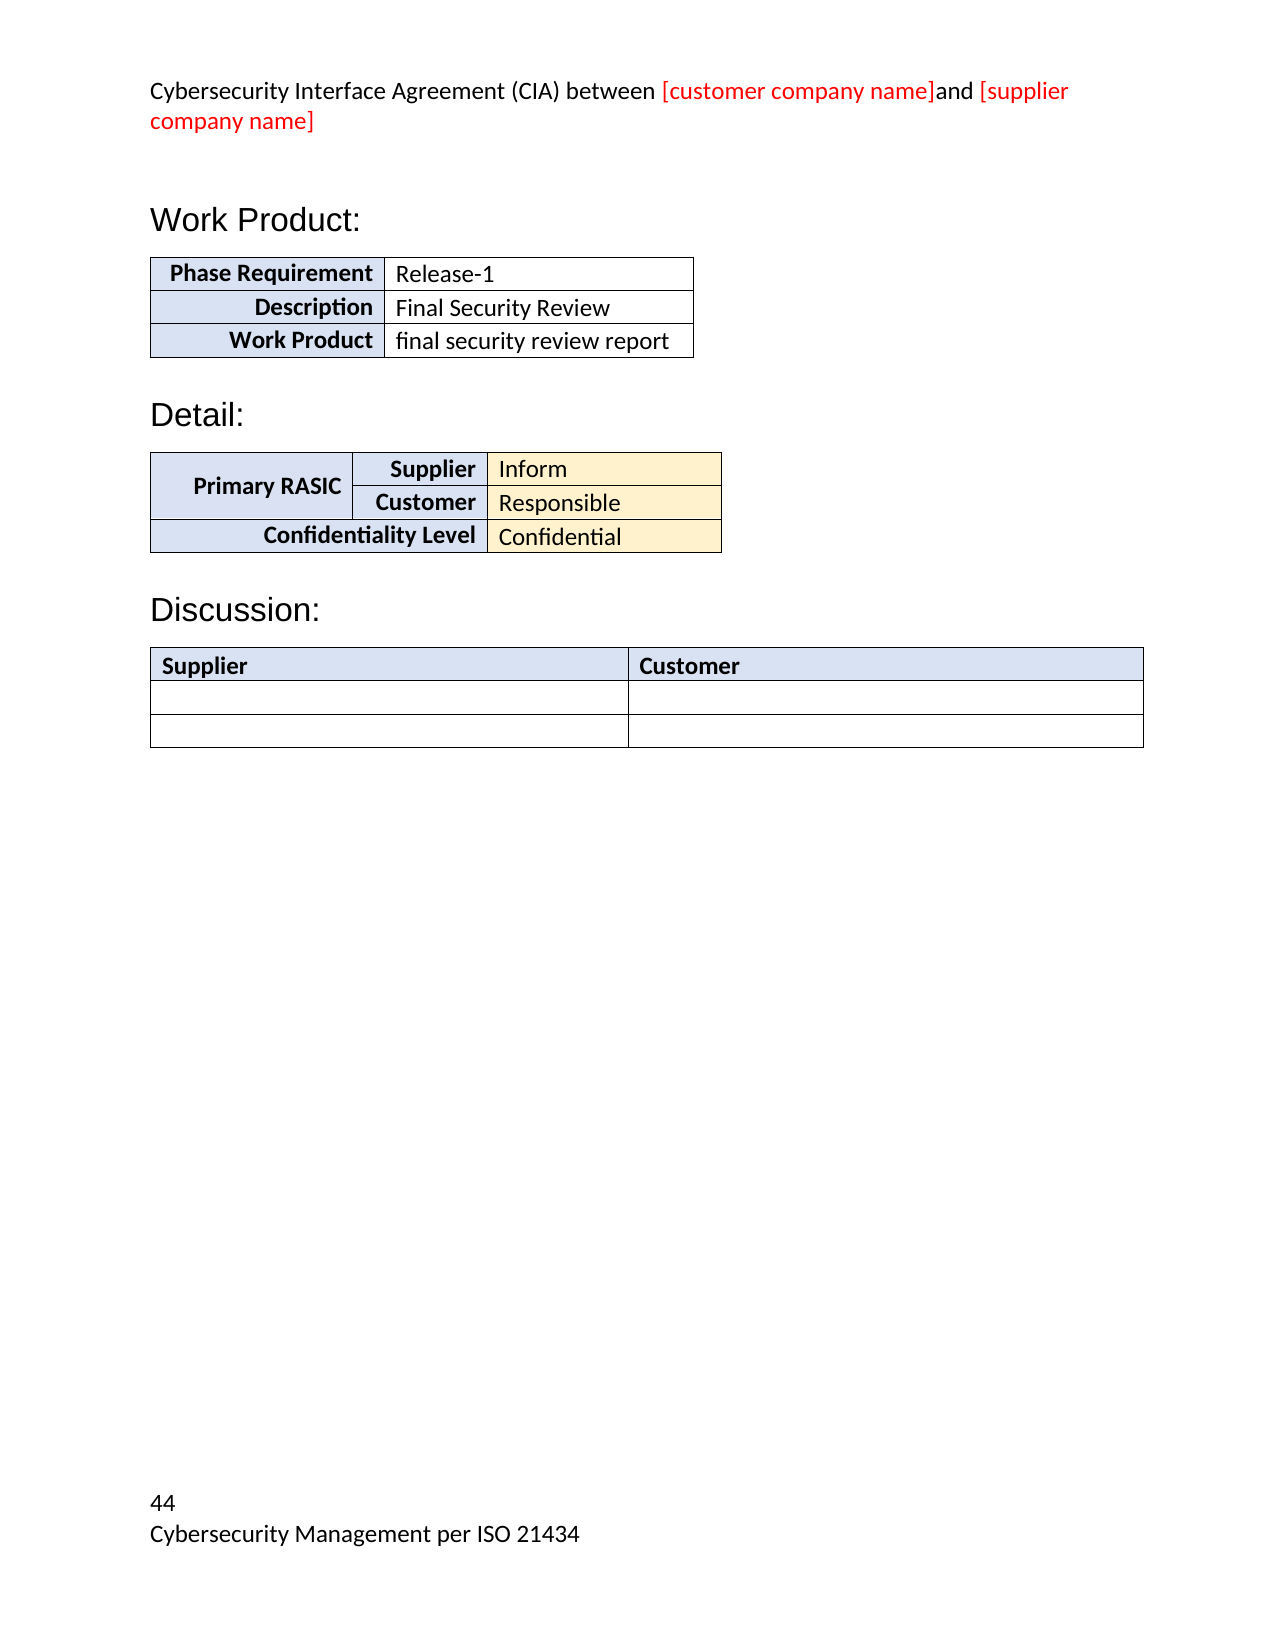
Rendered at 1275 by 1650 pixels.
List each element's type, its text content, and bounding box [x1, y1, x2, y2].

table_cell Confidential [488, 520, 721, 552]
table_cell Work Product [151, 324, 384, 357]
table_header Phase Requirement [151, 258, 384, 290]
subtitle Discussion: [150, 590, 1125, 629]
table_cell Final Security Review [385, 291, 693, 323]
table_header Supplier [151, 648, 628, 680]
subtitle Detail: [150, 395, 1125, 433]
table_cell [151, 715, 628, 747]
table_cell final security review report [385, 324, 693, 357]
table_cell Responsible [488, 486, 721, 518]
table_cell Customer [353, 486, 487, 518]
table_cell [629, 715, 1143, 747]
subtitle Work Product: [150, 200, 1125, 238]
table_header Customer [629, 648, 1143, 680]
table_header Supplier [353, 453, 487, 485]
table_cell [629, 681, 1143, 714]
table_cell Confidentiality Level [151, 520, 487, 552]
table_header Inform [488, 453, 721, 485]
table_header Release-1 [385, 258, 693, 290]
table_cell Description [151, 291, 384, 323]
table_cell [151, 681, 628, 714]
table_header Primary RASIC [151, 453, 352, 518]
